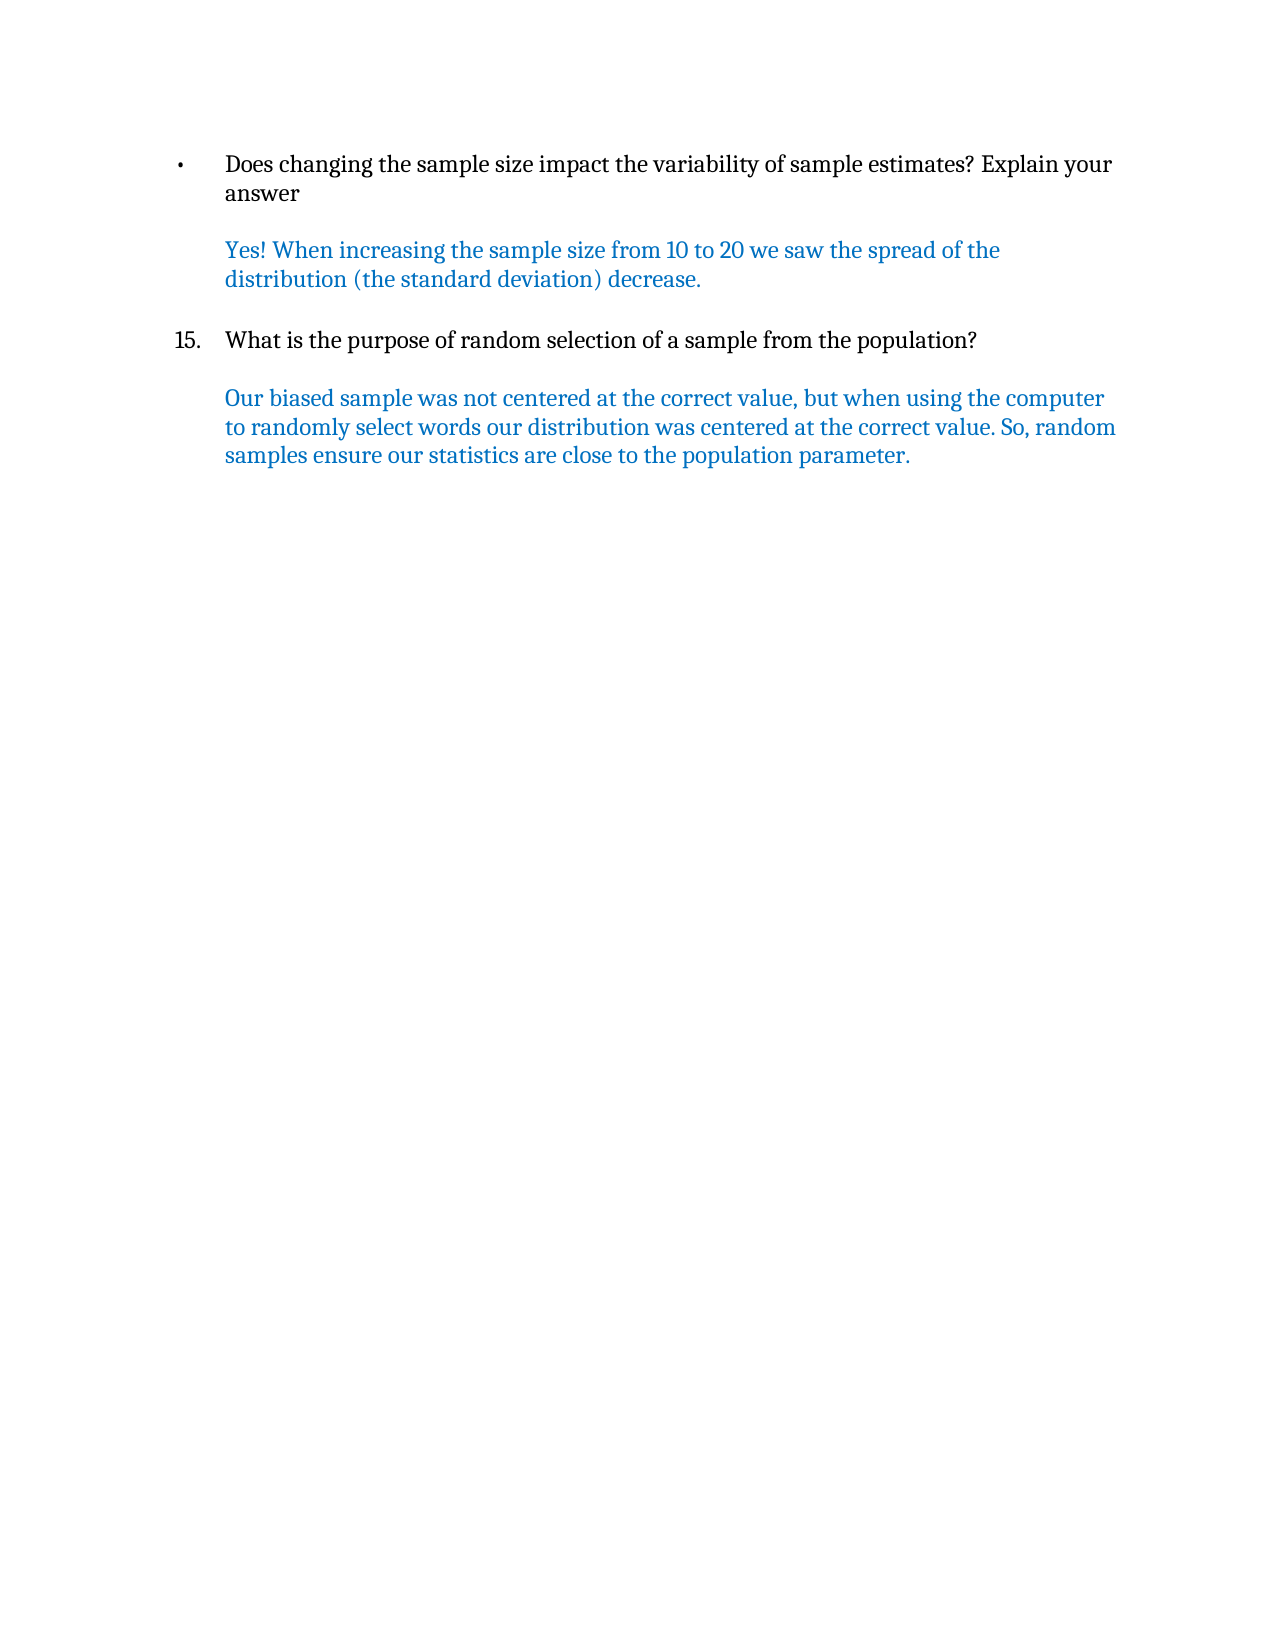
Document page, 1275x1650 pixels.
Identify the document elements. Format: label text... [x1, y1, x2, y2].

list What is the purpose of random selection of a sample from the population? Our biased sample was not centered at the correct value, but when using the computer to randomly select words our distribution was centered at the correct value. So, random samples ensure our statistics are close to the population parameter. [175, 326, 1125, 470]
list Does changing the sample size impact the variability of sample estimates? Explain your answer Yes! When increasing the sample size from 10 to 20 we saw the spread of the distribution (the standard deviation) decrease. [175, 150, 1125, 322]
